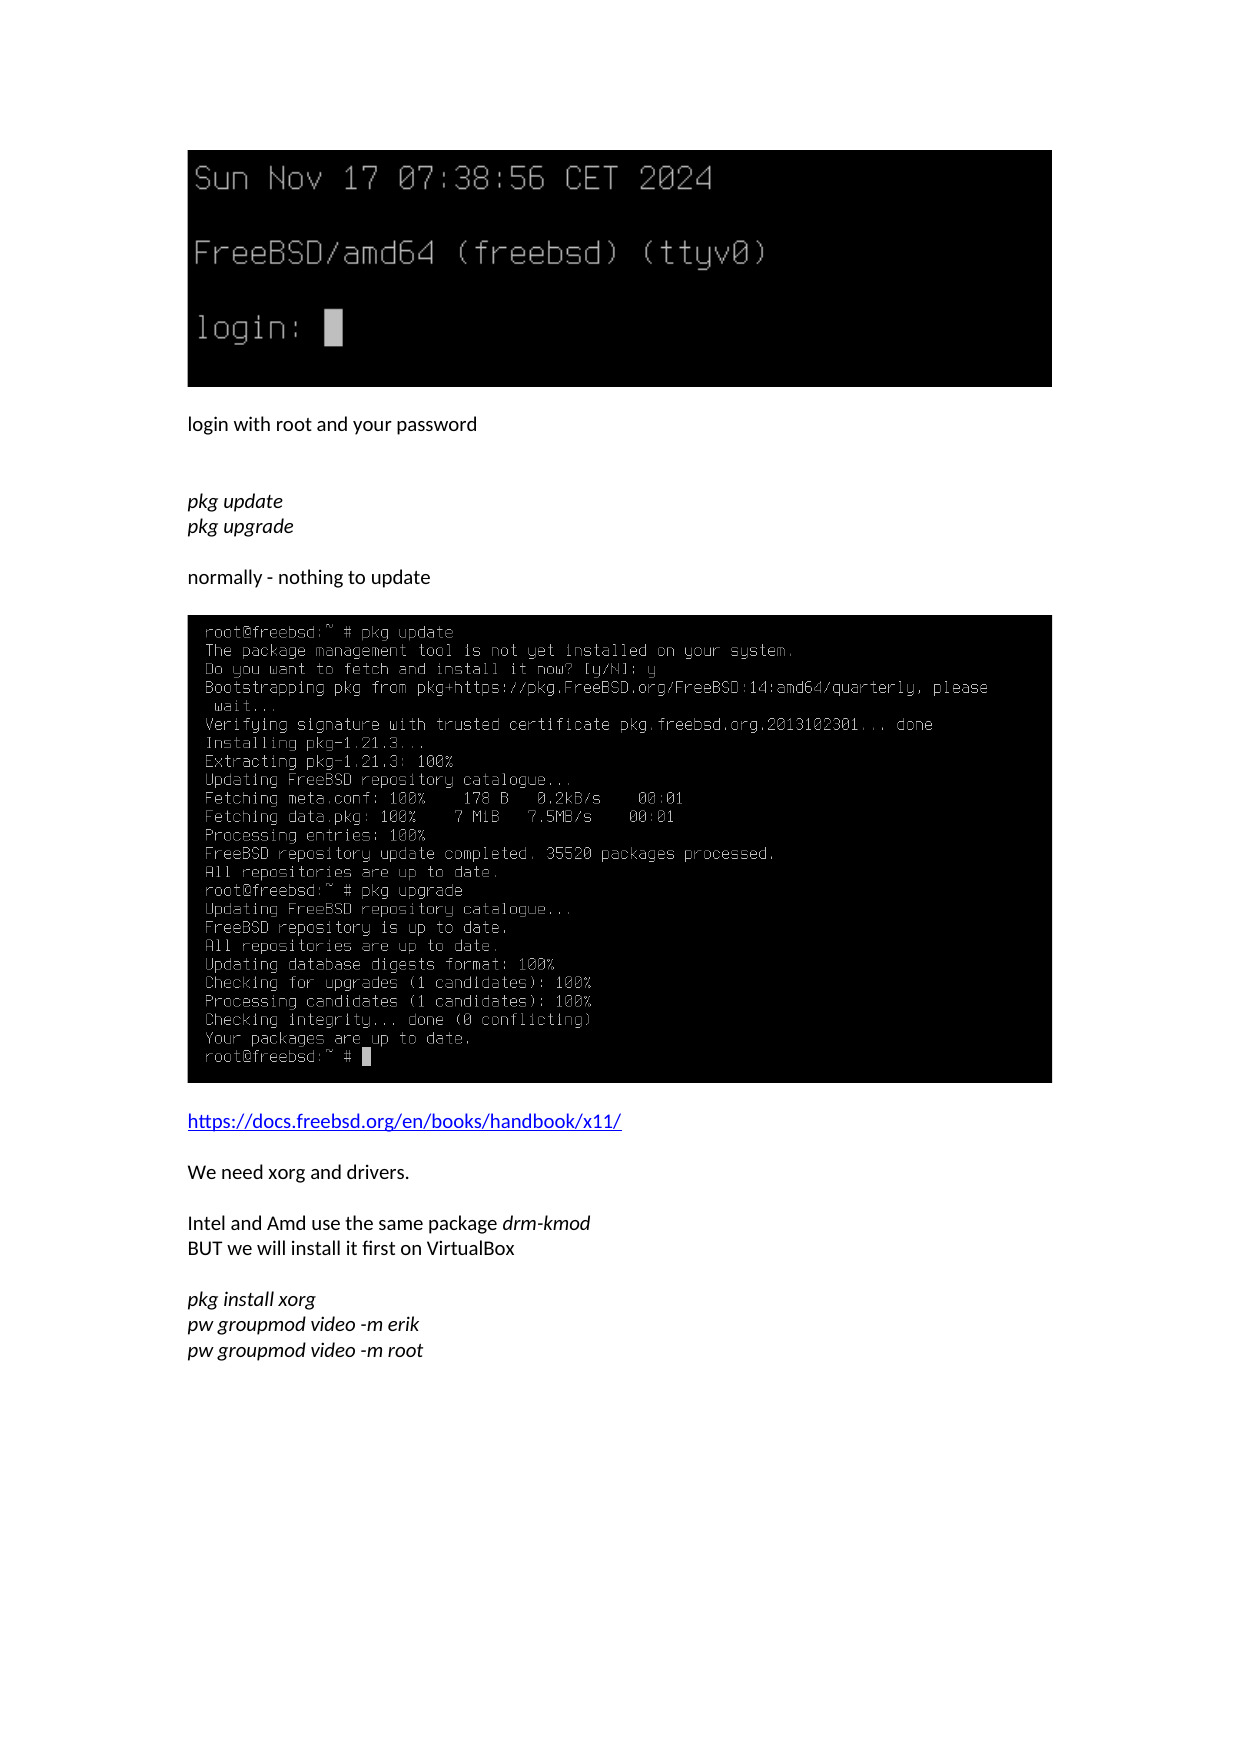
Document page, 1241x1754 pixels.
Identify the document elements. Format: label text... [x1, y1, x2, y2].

text pkg update [187, 488, 1053, 513]
text pkg install xorg [187, 1286, 1053, 1312]
picture [187, 150, 1052, 387]
text BUT we will install it first on VirtualBox [187, 1235, 1053, 1261]
text login with root and your password [187, 412, 1053, 437]
text pw groupmod video -m erik [187, 1312, 1053, 1337]
text https://docs.freebsd.org/en/books/handbook/x11/ [187, 1108, 1053, 1134]
text We need xorg and drivers. [187, 1159, 1053, 1184]
text pkg upgrade [187, 513, 1053, 539]
text Intel and Amd use the same package drm-kmod [187, 1210, 1053, 1235]
text normally - nothing to update [187, 564, 1053, 589]
picture [187, 615, 1053, 1083]
text pw groupmod video -m root [187, 1337, 1053, 1362]
